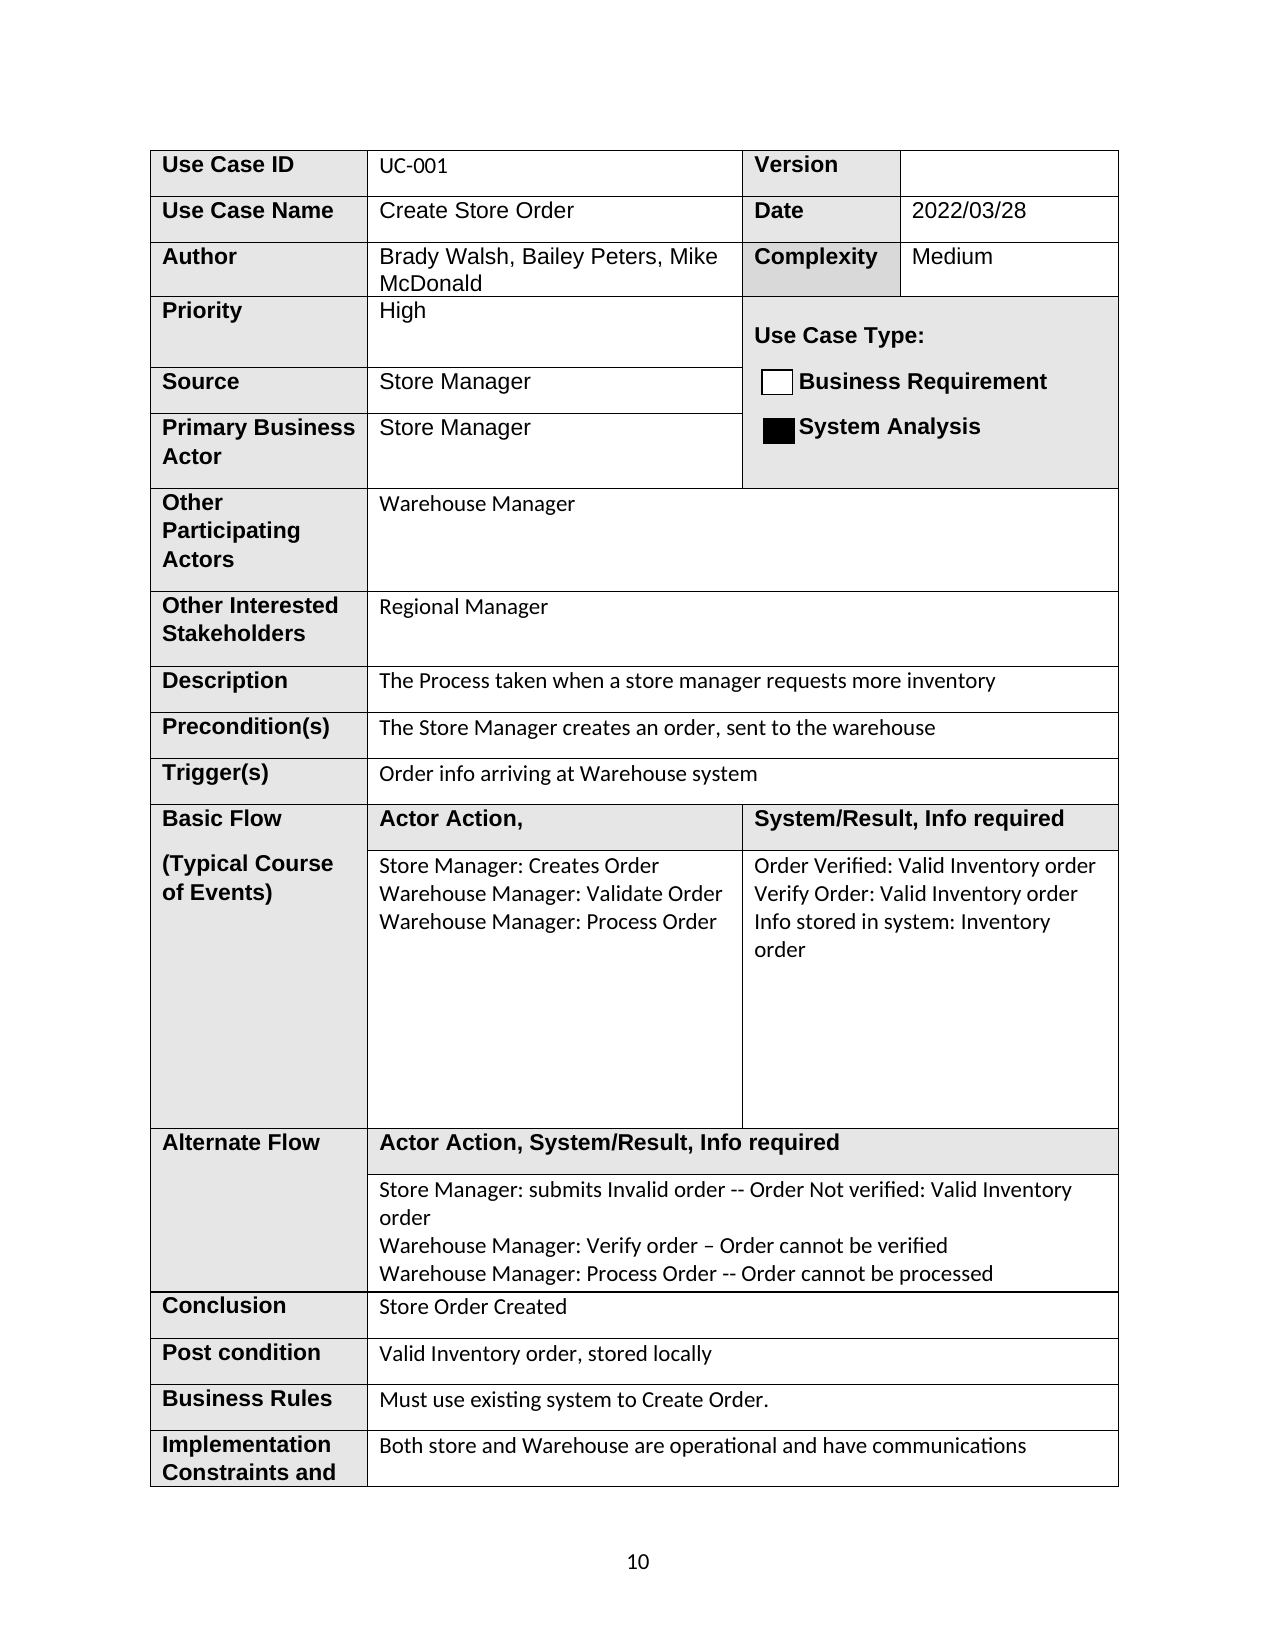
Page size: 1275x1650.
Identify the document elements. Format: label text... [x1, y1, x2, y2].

table_cell Brady Walsh, Bailey Peters, Mike McDonald [368, 243, 742, 296]
table_cell Create Store Order [368, 197, 742, 242]
table_cell Use Case Name [151, 197, 367, 242]
table_cell Store Manager: Creates Order Warehouse Manager: Validate Order Warehouse Manager: Process Order [368, 851, 742, 1128]
table_cell Other Interested Stakeholders [151, 592, 367, 666]
table_cell Store Manager [368, 414, 742, 488]
table_cell Actor Action, System/Result, Info required [368, 1129, 1118, 1174]
table_cell Complexity [743, 243, 900, 296]
table_cell Trigger(s) [151, 759, 367, 804]
table_cell Conclusion [151, 1293, 367, 1338]
table_cell Post condition [151, 1339, 367, 1384]
table_header Use Case ID [151, 151, 367, 196]
table_cell Actor Action, [368, 805, 742, 850]
table_cell Business Requirement System Analysis [743, 367, 1118, 488]
table_cell Store Manager: submits Invalid order -- Order Not verified: Valid Inventory order Warehouse Manager: Verify order – Order cannot be verified Warehouse Manager: Process Order -- Order cannot be processed [368, 1175, 1118, 1291]
table_cell Author [151, 243, 367, 296]
table_cell Other Participating Actors [151, 489, 367, 591]
table_cell Order info arriving at Warehouse system [368, 759, 1118, 804]
table_cell Store Order Created [368, 1293, 1118, 1338]
table_cell The Store Manager creates an order, sent to the warehouse [368, 713, 1118, 758]
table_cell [368, 1431, 1118, 1486]
table_cell Basic Flow (Typical Course of Events) [151, 805, 367, 1128]
table_header UC-001 [368, 151, 742, 196]
table_cell Order Verified: Valid Inventory order Verify Order: Valid Inventory order Info stored in system: Inventory order [743, 851, 1118, 1128]
table_cell Description [151, 667, 367, 712]
table_cell Date [743, 197, 900, 242]
table_header Version [743, 151, 900, 196]
table_cell Business Rules [151, 1385, 367, 1430]
table_cell Regional Manager [368, 592, 1118, 666]
table_cell Source [151, 368, 367, 413]
table_cell System/Result, Info required [743, 805, 1118, 850]
table_cell Store Manager [368, 368, 742, 413]
table_cell Alternate Flow [151, 1129, 367, 1291]
table_header [901, 151, 1118, 196]
table_cell Priority [151, 297, 367, 367]
table_cell Warehouse Manager [368, 489, 1118, 591]
table_cell Precondition(s) [151, 713, 367, 758]
table_cell Medium [901, 243, 1118, 296]
table_cell Primary Business Actor [151, 414, 367, 488]
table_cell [151, 1431, 367, 1486]
table_cell The Process taken when a store manager requests more inventory [368, 667, 1118, 712]
table_cell High [368, 297, 742, 367]
table_cell Must use existing system to Create Order. [368, 1385, 1118, 1430]
table_cell Use Case Type: [743, 297, 1118, 367]
table_cell 2022/03/28 [901, 197, 1118, 242]
table_cell Valid Inventory order, stored locally [368, 1339, 1118, 1384]
